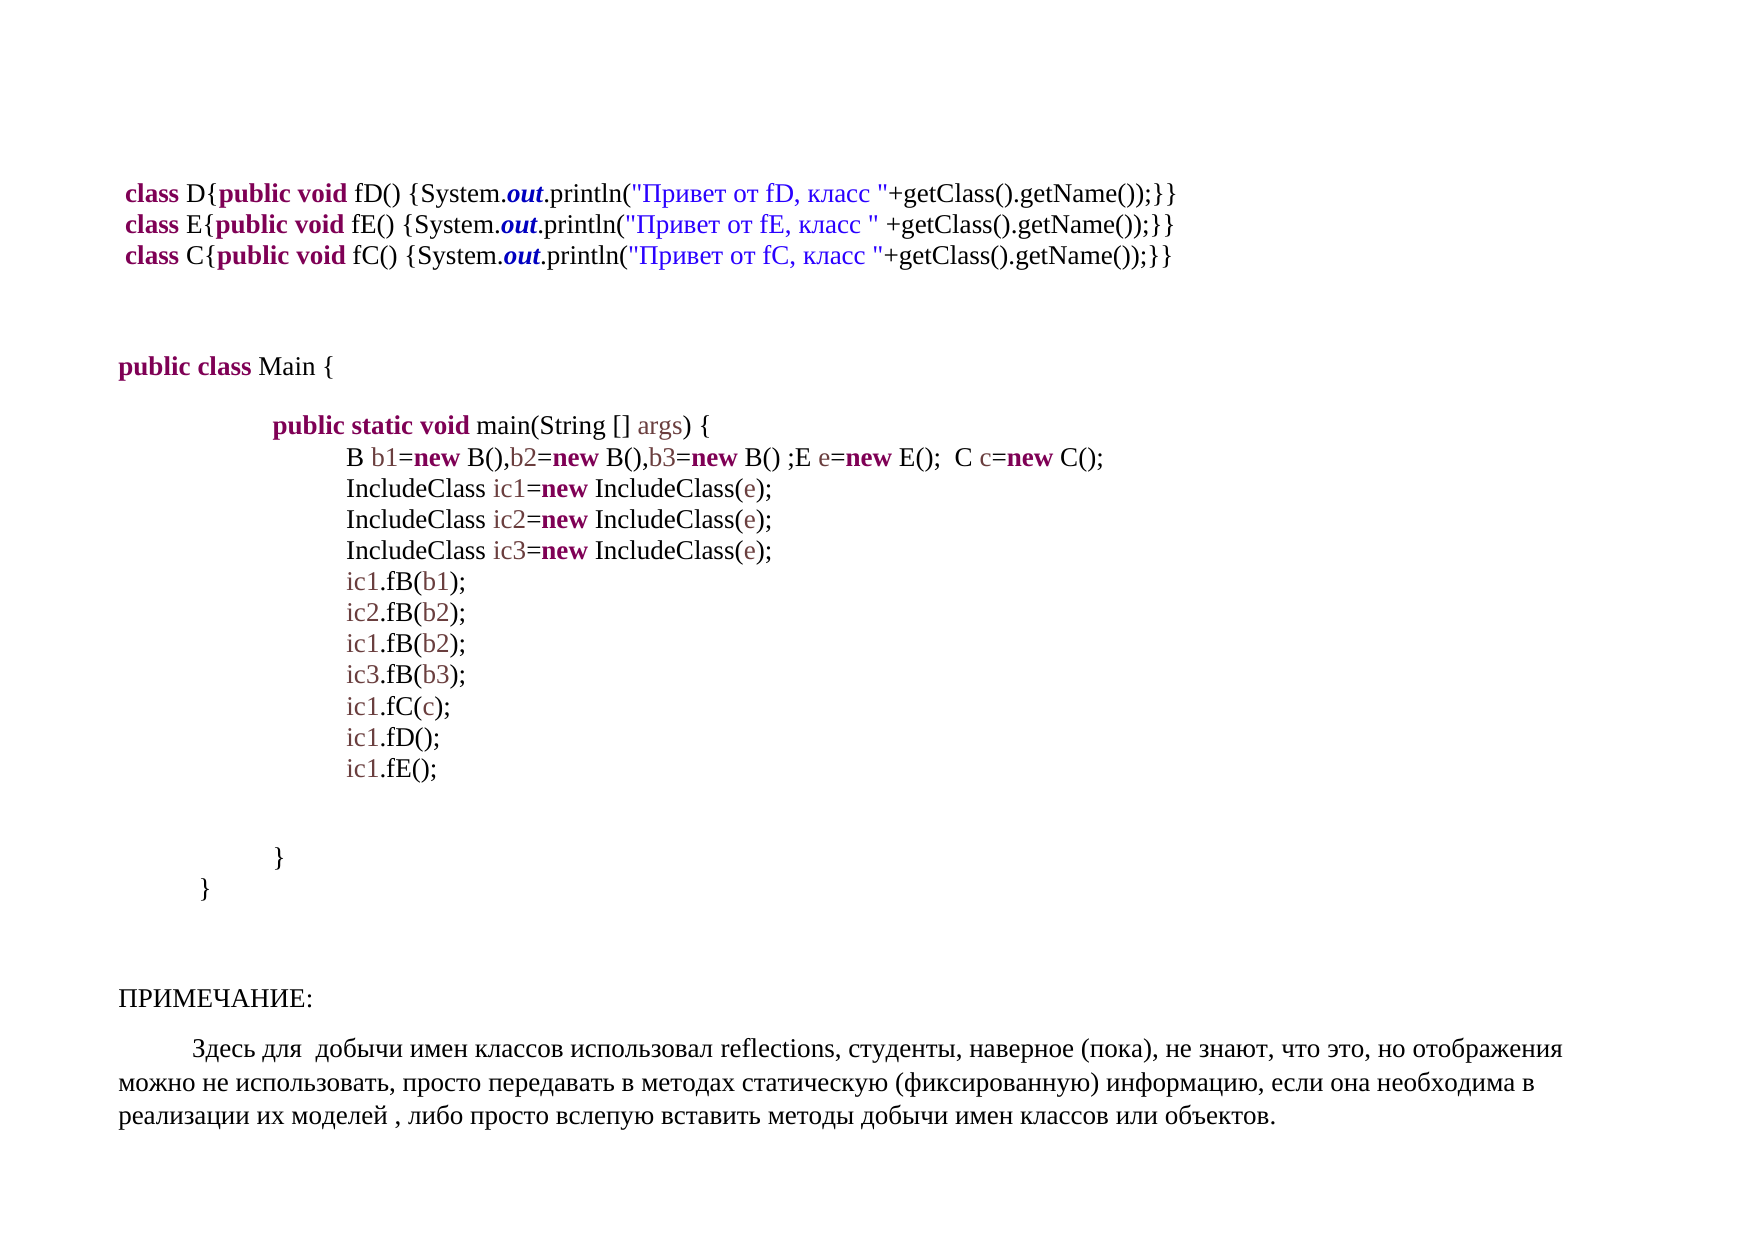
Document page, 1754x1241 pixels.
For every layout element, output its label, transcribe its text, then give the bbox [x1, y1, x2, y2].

text public class Main { [118, 349, 1636, 381]
text ic3.fB(b3); [118, 659, 1636, 690]
text IncludeClass ic3=new IncludeClass(e); [118, 534, 1636, 565]
text B b1=new B(),b2=new B(),b3=new B() ;E e=new E(); C c=new C(); [118, 441, 1636, 472]
text IncludeClass ic1=new IncludeClass(e); [118, 472, 1636, 503]
text class E{public void fE() {System.out.println("Привет от fE, класс " +getClass().getName());}} [118, 208, 1636, 239]
text IncludeClass ic2=new IncludeClass(e); [118, 503, 1636, 534]
text class D{public void fD() {System.out.println("Привет от fD, класс "+getClass().getName());}} [118, 177, 1636, 208]
text } [118, 872, 1636, 903]
text } [118, 841, 1636, 872]
text ic1.fB(b2); [118, 627, 1636, 659]
text ic1.fC(c); [118, 690, 1636, 721]
text ic1.fD(); [118, 721, 1636, 752]
text Здесь для добычи имен классов использовал reflections, студенты, наверное (пока), не знают, что это, но отображения можно не использовать, просто передавать в методах статическую (фиксированную) информацию, если она необходима в реализации их моделей , либо просто вслепую вставить методы добычи имен классов или объектов. [118, 1032, 1636, 1130]
text ic1.fB(b1); [118, 565, 1636, 596]
text class C{public void fC() {System.out.println("Привет от fC, класс "+getClass().getName());}} [118, 239, 1636, 271]
text ic2.fB(b2); [118, 596, 1636, 627]
text ic1.fE(); [118, 752, 1636, 783]
text public static void main(String [] args) { [118, 409, 1636, 441]
text ПРИМЕЧАНИЕ: [118, 982, 1636, 1013]
